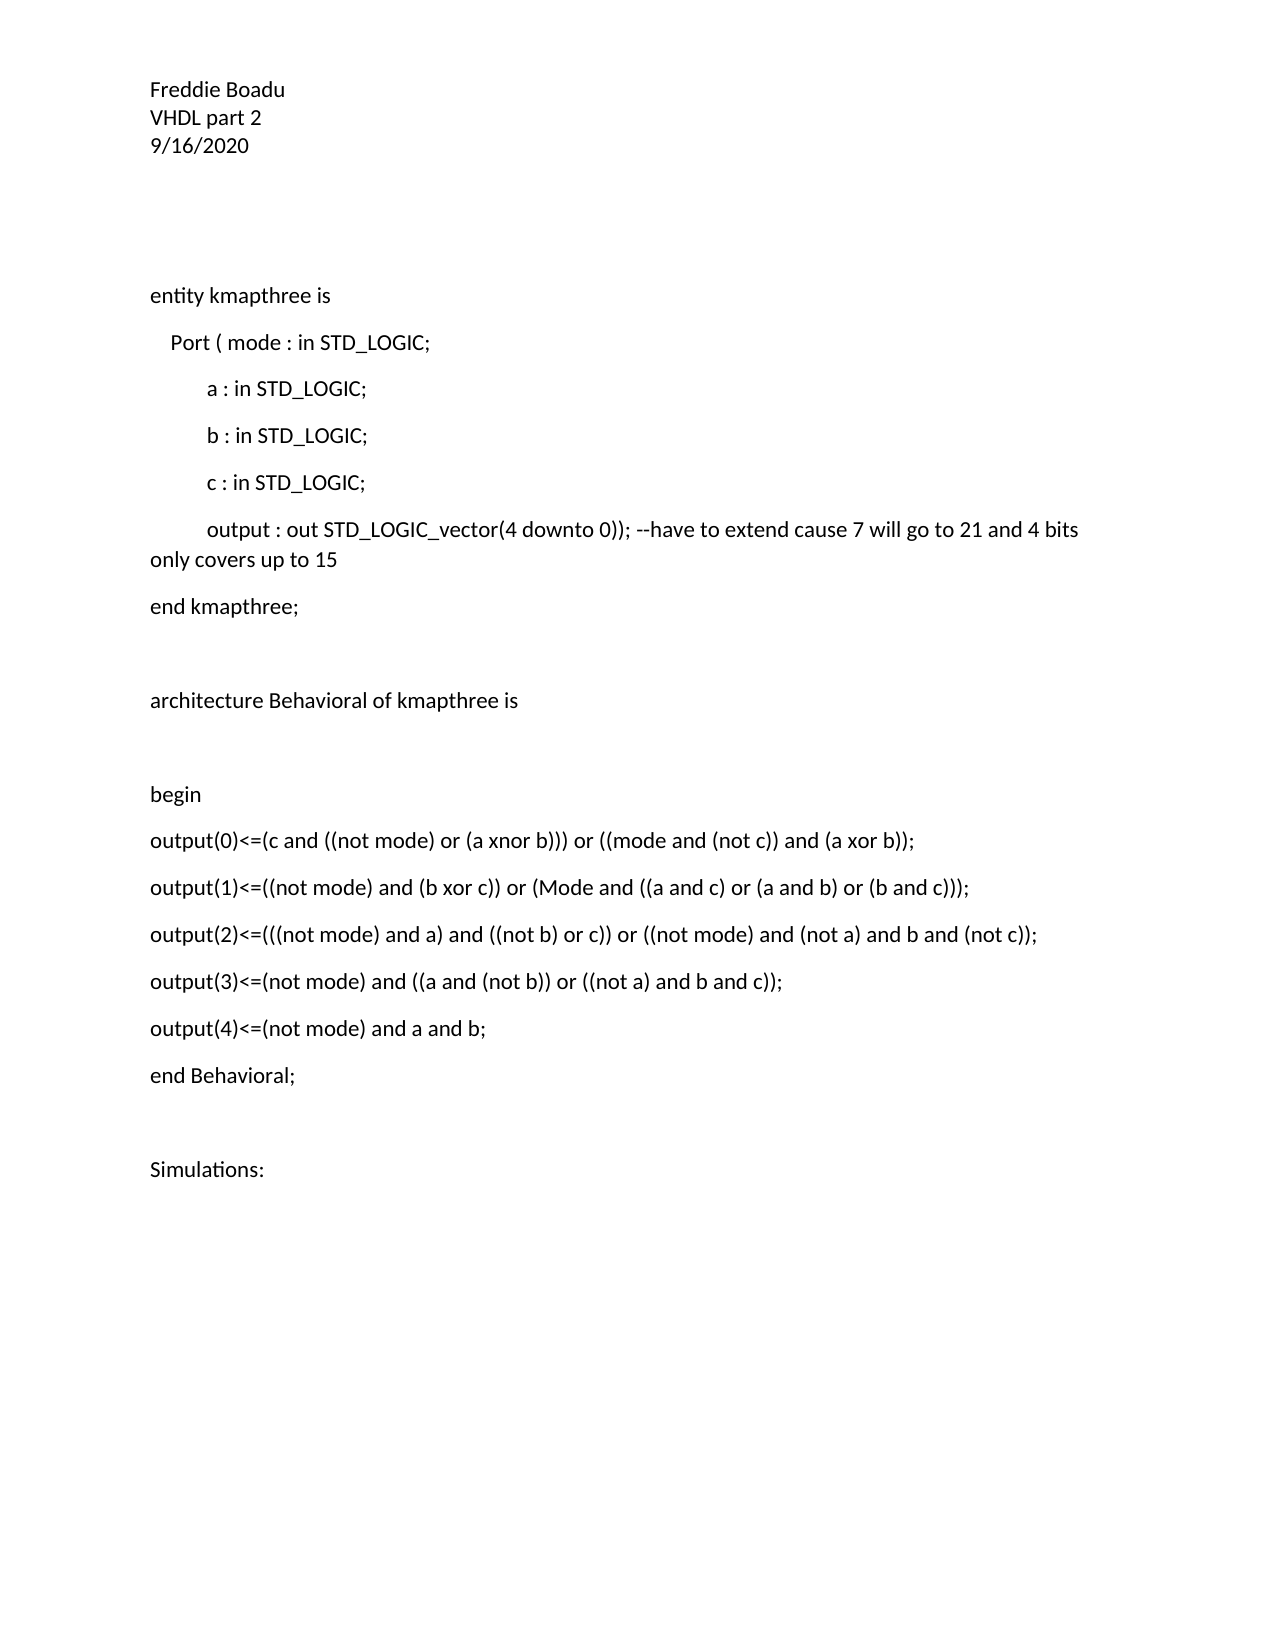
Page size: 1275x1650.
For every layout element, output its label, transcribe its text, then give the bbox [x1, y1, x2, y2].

text begin [150, 780, 1125, 808]
text a : in STD_LOGIC; [150, 374, 1125, 403]
text b : in STD_LOGIC; [150, 421, 1125, 449]
text end Behavioral; [150, 1061, 1125, 1089]
text output(1)<=((not mode) and (b xor c)) or (Mode and ((a and c) or (a and b) or (b and c))); [150, 873, 1125, 902]
text entity kmapthree is [150, 281, 1125, 309]
text c : in STD_LOGIC; [150, 468, 1125, 496]
text end kmapthree; [150, 592, 1125, 620]
text Port ( mode : in STD_LOGIC; [150, 328, 1125, 356]
text architecture Behavioral of kmapthree is [150, 686, 1125, 714]
text output(2)<=(((not mode) and a) and ((not b) or c)) or ((not mode) and (not a) and b and (not c)); [150, 920, 1125, 948]
text output : out STD_LOGIC_vector(4 downto 0)); --have to extend cause 7 will go to 21 and 4 bits only covers up to 15 [150, 515, 1125, 573]
text Simulations: [150, 1155, 1125, 1183]
text output(0)<=(c and ((not mode) or (a xnor b))) or ((mode and (not c)) and (a xor b)); [150, 827, 1125, 855]
text output(4)<=(not mode) and a and b; [150, 1014, 1125, 1042]
text output(3)<=(not mode) and ((a and (not b)) or ((not a) and b and c)); [150, 967, 1125, 995]
